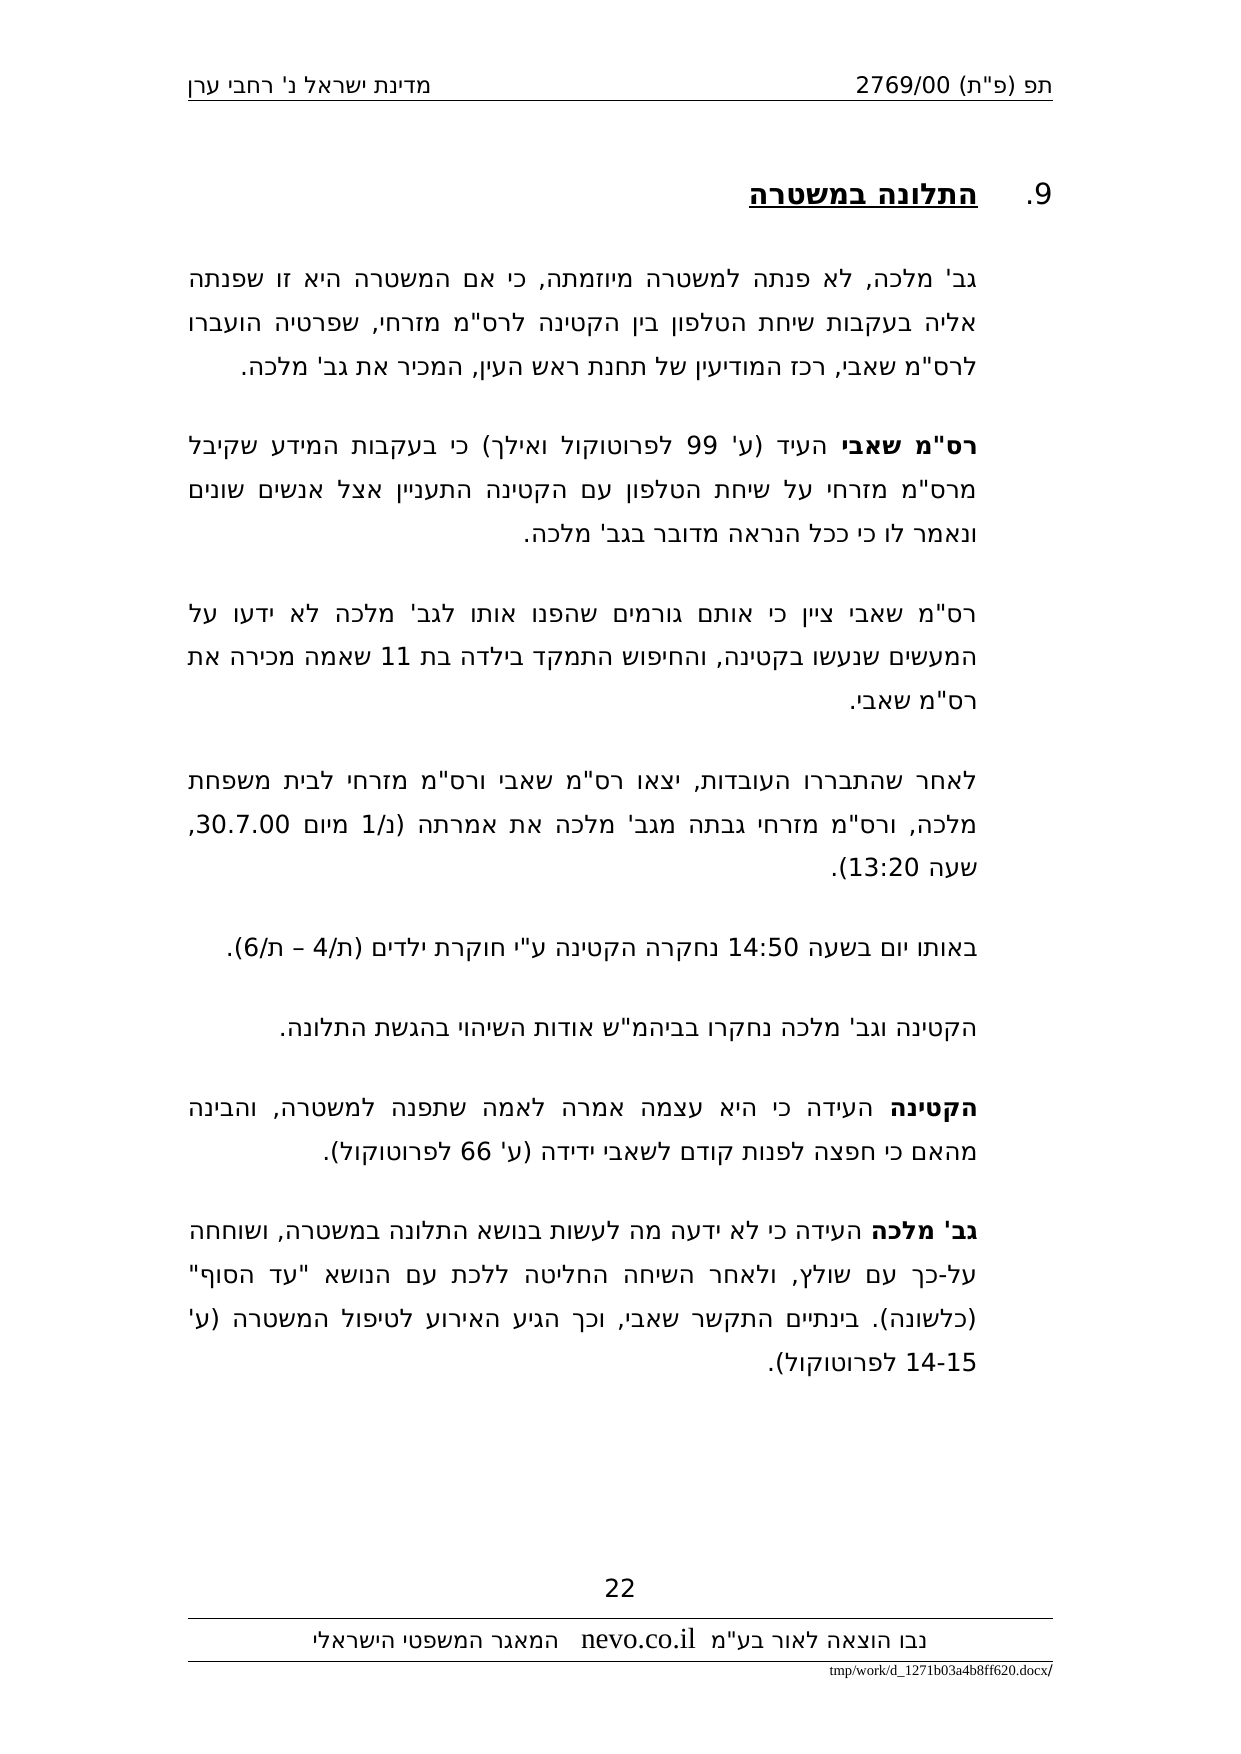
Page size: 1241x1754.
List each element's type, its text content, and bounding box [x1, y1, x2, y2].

text גב' מלכה העידה כי לא ידעה מה לעשות בנושא התלונה במשטרה, ושוחחה על-כך עם שולץ, ולאחר השיחה החליטה ללכת עם הנושא "עד הסוף" (כלשונה). בינתיים התקשר שאבי, וכך הגיע האירוע לטיפול המשטרה (ע' 14-15 לפרוטוקול). [187, 1216, 978, 1377]
text באותו יום בשעה 14:50 נחקרה הקטינה ע"י חוקרת ילדים (ת/4 – ת/6). [187, 933, 978, 962]
text רס"מ שאבי העיד (ע' 99 לפרוטוקול ואילך) כי בעקבות המידע שקיבל מרס"מ מזרחי על שיחת הטלפון עם הקטינה התעניין אצל אנשים שונים ונאמר לו כי ככל הנראה מדובר בגב' מלכה. [187, 431, 978, 548]
text גב' מלכה, לא פנתה למשטרה מיוזמתה, כי אם המשטרה היא זו שפנתה אליה בעקבות שיחת הטלפון בין הקטינה לרס"מ מזרחי, שפרטיה הועברו לרס"מ שאבי, רכז המודיעין של תחנת ראש העין, המכיר את גב' מלכה. [187, 264, 978, 381]
text לאחר שהתבררו העובדות, יצאו רס"מ שאבי ורס"מ מזרחי לבית משפחת מלכה, ורס"מ מזרחי גבתה מגב' מלכה את אמרתה (נ/1 מיום 30.7.00, שעה 13:20). [187, 766, 978, 883]
text רס"מ שאבי ציין כי אותם גורמים שהפנו אותו לגב' מלכה לא ידעו על המעשים שנעשו בקטינה, והחיפוש התמקד בילדה בת 11 שאמה מכירה את רס"מ שאבי. [187, 599, 978, 715]
text הקטינה העידה כי היא עצמה אמרה לאמה שתפנה למשטרה, והבינה מהאם כי חפצה לפנות קודם לשאבי ידידה (ע' 66 לפרוטוקול). [187, 1093, 978, 1166]
text הקטינה וגב' מלכה נחקרו בביהמ"ש אודות השיהוי בהגשת התלונה. [187, 1013, 978, 1042]
text 9. התלונה במשטרה [187, 177, 1053, 211]
